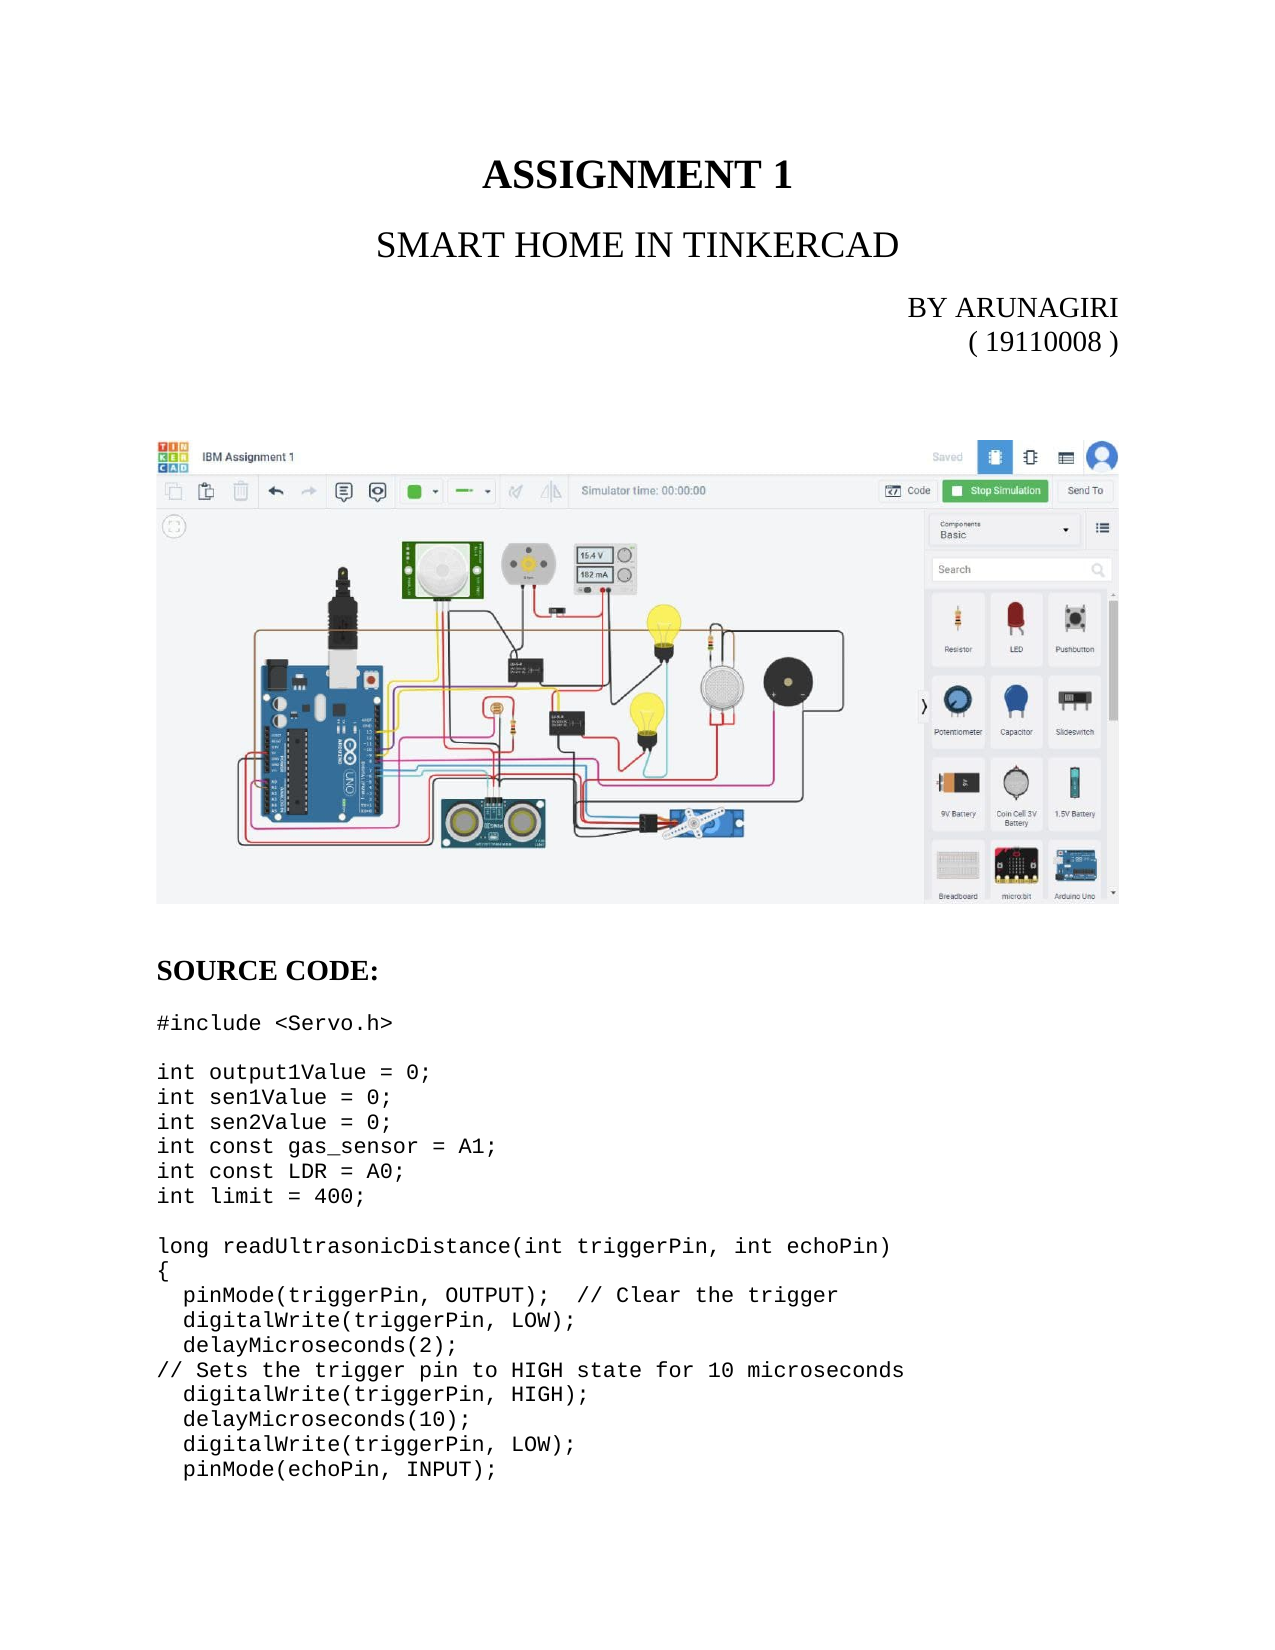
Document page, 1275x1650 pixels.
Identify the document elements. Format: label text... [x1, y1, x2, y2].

text int sen2Value = 0; [156, 1111, 1118, 1136]
text SOURCE CODE: [156, 953, 1118, 987]
text digitalWrite(triggerPin, HIGH); [156, 1384, 1118, 1408]
picture [156, 440, 1119, 904]
text int sen1Value = 0; [156, 1086, 1118, 1111]
text int const LDR = A0; [156, 1161, 1118, 1185]
text int limit = 400; [156, 1185, 1118, 1210]
text digitalWrite(triggerPin, LOW); [156, 1309, 1118, 1334]
text ( 19110008 ) [156, 324, 1118, 358]
text int output1Value = 0; [156, 1061, 1118, 1086]
text pinMode(echoPin, INPUT); [156, 1458, 1118, 1483]
text delayMicroseconds(2); [156, 1334, 1118, 1359]
text digitalWrite(triggerPin, LOW); [156, 1433, 1118, 1458]
text SMART HOME IN TINKERCAD [156, 223, 1118, 266]
text BY ARUNAGIRI [156, 291, 1118, 324]
text // Sets the trigger pin to HIGH state for 10 microseconds [156, 1359, 1118, 1384]
text ASSIGNMENT 1 [156, 150, 1118, 198]
text delayMicroseconds(10); [156, 1408, 1118, 1433]
text #include <Servo.h> [156, 1012, 1118, 1037]
text pinMode(triggerPin, OUTPUT); // Clear the trigger [156, 1284, 1118, 1309]
text { [156, 1260, 1118, 1284]
text long readUltrasonicDistance(int triggerPin, int echoPin) [156, 1235, 1118, 1260]
text int const gas_sensor = A1; [156, 1136, 1118, 1161]
